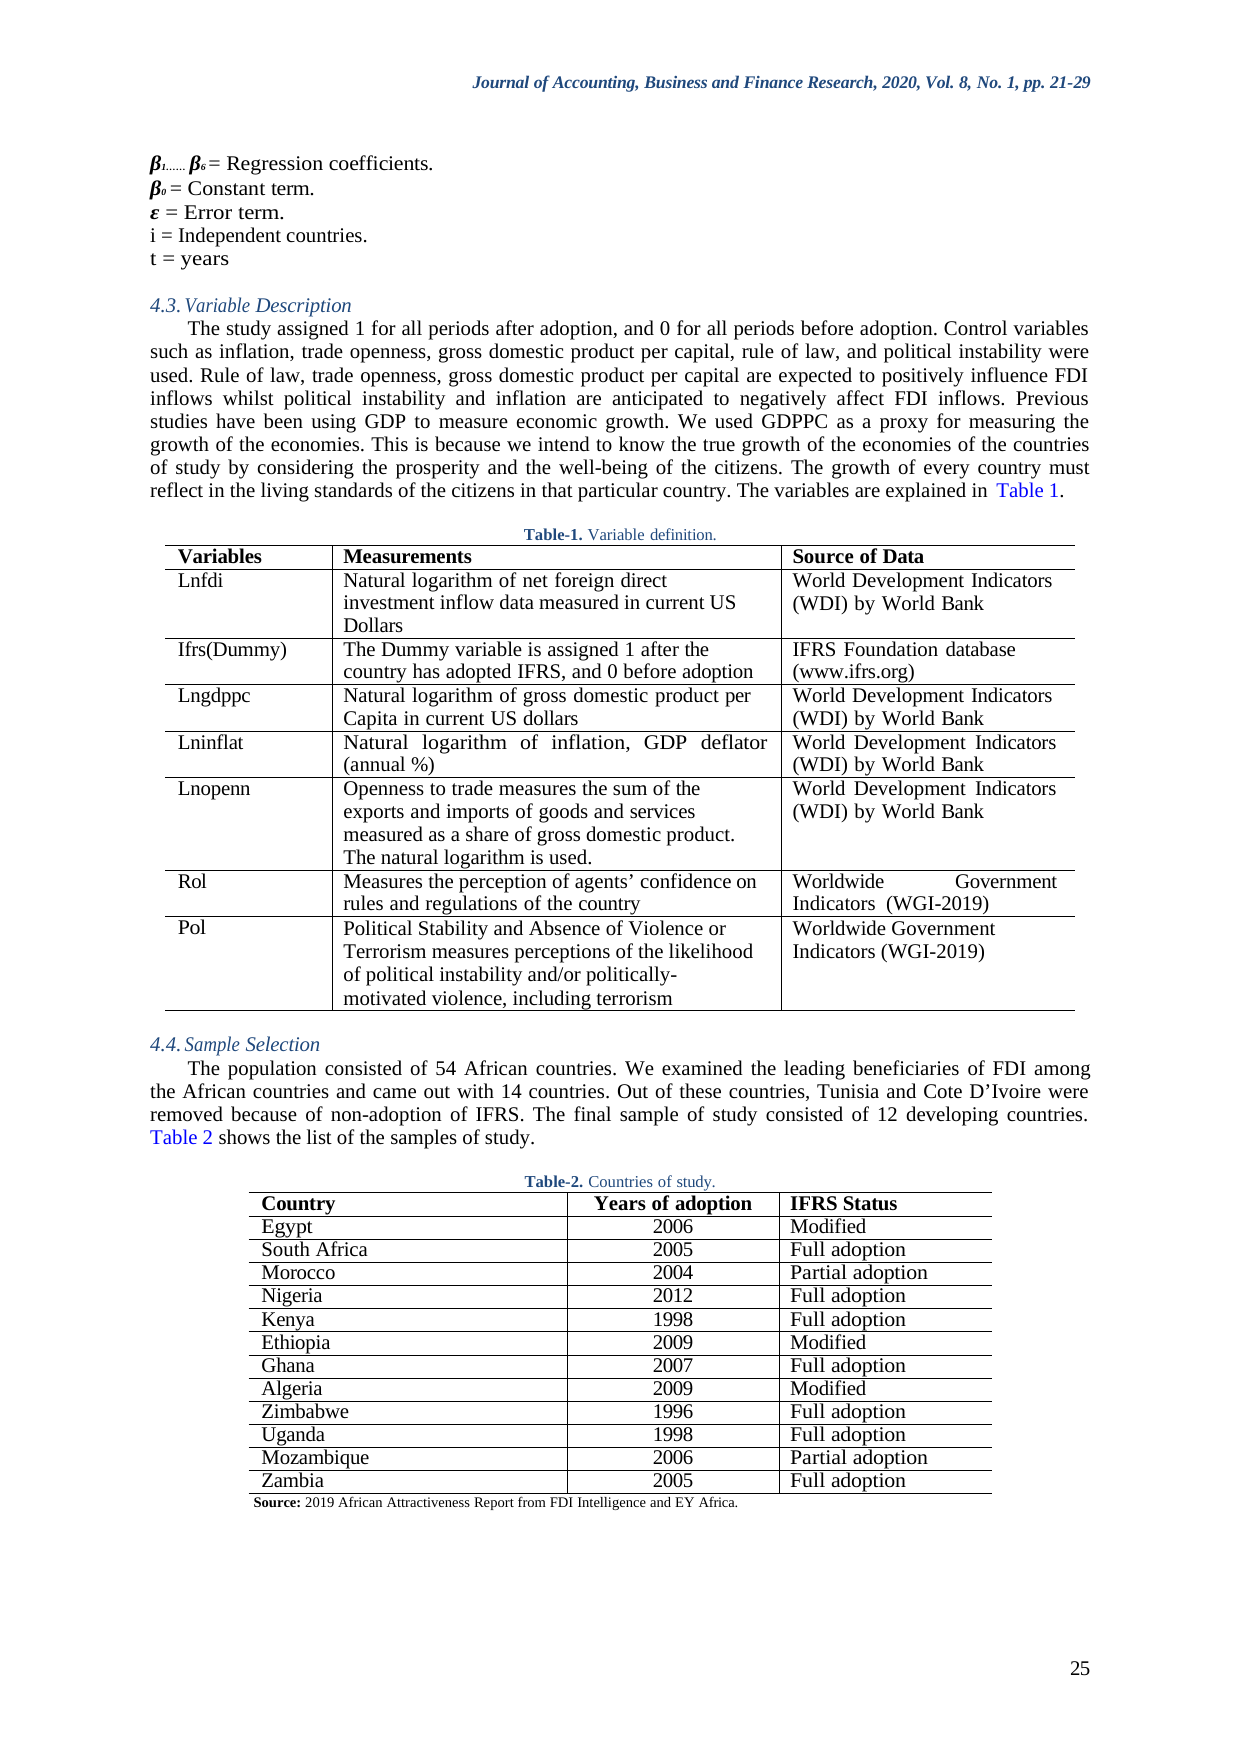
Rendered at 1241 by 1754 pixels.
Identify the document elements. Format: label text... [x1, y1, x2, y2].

table_header Country [249, 1193, 567, 1216]
table_cell 2007 [568, 1356, 779, 1377]
table_cell 2005 [568, 1471, 779, 1493]
table_cell Lnfdi [165, 570, 332, 638]
table_cell Ifrs(Dummy) [165, 639, 332, 684]
table_cell 2012 [568, 1286, 779, 1308]
table_cell 2005 [568, 1240, 779, 1262]
table_cell Lninflat [165, 732, 332, 777]
table_cell Ghana [249, 1356, 567, 1377]
table_cell Full adoption [780, 1471, 992, 1493]
table_cell Modified [780, 1217, 992, 1239]
text The population consisted of 54 African countries. We examined the leading beneficiaries of FDI among the African countries and came out with 14 countries. Out of these countries, Tunisia and Cote D’Ivoire were removed because of non-adoption of IFRS. The final sample of study consisted of 12 developing countries. Table 2 shows the list of the samples of study. [150, 1057, 1091, 1149]
table_cell Kenya [249, 1309, 567, 1331]
table_cell 2009 [568, 1332, 779, 1354]
table_header Measurements [333, 546, 781, 569]
table_cell Political Stability and Absence of Violence or Terrorism measures perceptions of the likelihood of political instability and/or politically- motivated violence, including terrorism [333, 917, 781, 1009]
text β1…… β6 = Regression coefficients. [150, 150, 1093, 174]
text Table-1. Variable definition. [148, 525, 1093, 544]
table_cell World Development Indicators (WDI) by World Bank [782, 685, 1075, 731]
table_cell World Development Indicators (WDI) by World Bank [782, 778, 1075, 870]
table_cell Natural logarithm of net foreign direct investment inflow data measured in current US Dollars [333, 570, 781, 638]
table_cell IFRS Foundation database (www.ifrs.org) [782, 639, 1075, 684]
table_cell Worldwide Government Indicators (WGI-2019) [782, 871, 1075, 916]
table_cell Zambia [249, 1471, 567, 1493]
table_cell Modified [780, 1379, 992, 1401]
table_cell 2004 [568, 1263, 779, 1285]
table_cell Full adoption [780, 1402, 992, 1424]
table_cell Natural logarithm of gross domestic product per Capita in current US dollars [333, 685, 781, 731]
table_cell World Development Indicators (WDI) by World Bank [782, 570, 1075, 638]
table_header Source of Data [782, 546, 1075, 569]
table_cell South Africa [249, 1240, 567, 1262]
table_header IFRS Status [780, 1193, 992, 1216]
text i = Independent countries. t = years [150, 224, 374, 270]
table_cell Full adoption [780, 1240, 992, 1262]
table_cell Uganda [249, 1425, 567, 1447]
text β0 = Constant term. [150, 176, 1093, 199]
table_cell 1996 [568, 1402, 779, 1424]
table_cell Algeria [249, 1379, 567, 1401]
table_cell Measures the perception of agents’ confidence on rules and regulations of the country [333, 871, 781, 916]
table_cell 1998 [568, 1425, 779, 1447]
table_cell Ethiopia [249, 1332, 567, 1354]
table_cell 2006 [568, 1217, 779, 1239]
table_cell Openness to trade measures the sum of the exports and imports of goods and services measured as a share of gross domestic product. The natural logarithm is used. [333, 778, 781, 870]
table_cell 2006 [568, 1448, 779, 1470]
table_cell Mozambique [249, 1448, 567, 1470]
table_cell Partial adoption [780, 1448, 992, 1470]
table_cell Egypt [249, 1217, 567, 1239]
table_cell World Development Indicators (WDI) by World Bank [782, 732, 1075, 777]
table_cell The Dummy variable is assigned 1 after the country has adopted IFRS, and 0 before adoption [333, 639, 781, 684]
list Sample Selection [150, 1033, 1093, 1057]
table_cell Rol [165, 871, 332, 916]
table_cell Pol [165, 917, 332, 1009]
table_cell Full adoption [780, 1286, 992, 1308]
table_cell Morocco [249, 1263, 567, 1285]
table_cell Natural logarithm of inflation, GDP deflator (annual %) [333, 732, 781, 777]
text Table-2. Countries of study. [148, 1172, 1093, 1191]
table_cell Worldwide Government Indicators (WGI-2019) [782, 917, 1075, 1009]
text Source: 2019 African Attractiveness Report from FDI Intelligence and EY Africa. [253, 1494, 1093, 1511]
table_cell Zimbabwe [249, 1402, 567, 1424]
table_cell Full adoption [780, 1425, 992, 1447]
table_cell Full adoption [780, 1356, 992, 1377]
table_cell Partial adoption [780, 1263, 992, 1285]
table_cell Lnopenn [165, 778, 332, 870]
table_header Variables [165, 546, 332, 569]
table_cell Modified [780, 1332, 992, 1354]
table_header Years of adoption [568, 1193, 779, 1216]
table_cell 2009 [568, 1379, 779, 1401]
text ɛ = Error term. [150, 201, 1093, 224]
text The study assigned 1 for all periods after adoption, and 0 for all periods before adoption. Control variables such as inflation, trade openness, gross domestic product per capital, rule of law, and political instability were used. Rule of law, trade openness, gross domestic product per capital are expected to positively influence FDI inflows whilst political instability and inflation are anticipated to negatively affect FDI inflows. Previous studies have been using GDP to measure economic growth. We used GDPPC as a proxy for measuring the growth of the economies. This is because we intend to know the true growth of the economies of the countries of study by considering the prosperity and the well-being of the citizens. The growth of every country must reflect in the living standards of the citizens in that particular country. The variables are explained in Table 1. [150, 317, 1091, 502]
table_cell Full adoption [780, 1309, 992, 1331]
table_cell Nigeria [249, 1286, 567, 1308]
list Variable Description [150, 293, 1093, 317]
table_cell 1998 [568, 1309, 779, 1331]
table_cell Lngdppc [165, 685, 332, 731]
